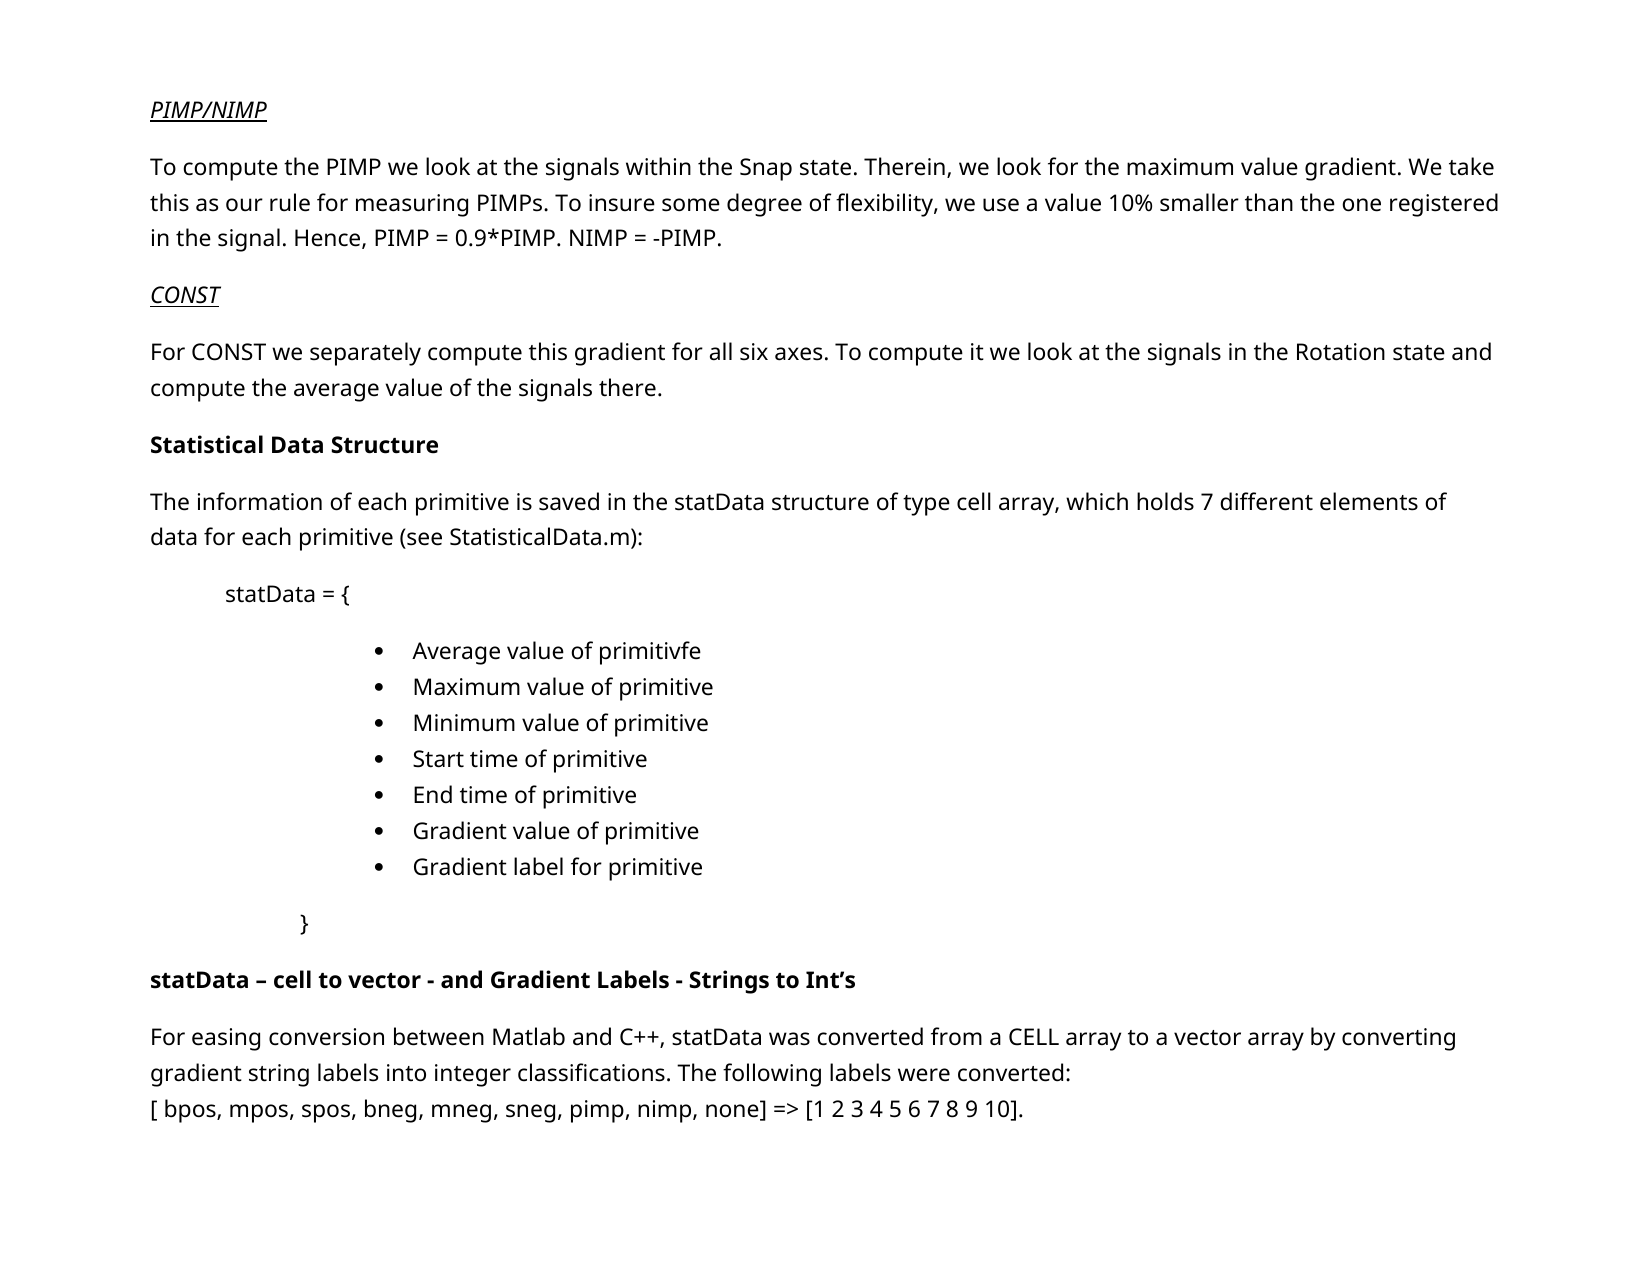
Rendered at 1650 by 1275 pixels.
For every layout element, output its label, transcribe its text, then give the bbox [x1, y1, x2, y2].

text For CONST we separately compute this gradient for all six axes. To compute it we look at the signals in the Rotation state and compute the average value of the signals there. [150, 336, 1500, 403]
list Gradient value of primitive [375, 814, 1500, 846]
text CONST [150, 279, 1500, 310]
list Gradient label for primitive [375, 851, 1500, 882]
list Minimum value of primitive [375, 707, 1500, 738]
text To compute the PIMP we look at the signals within the Snap state. Therein, we look for the maximum value gradient. We take this as our rule for measuring PIMPs. To insure some degree of flexibility, we use a value 10% smaller than the one registered in the signal. Hence, PIMP = 0.9*PIMP. NIMP = -PIMP. [150, 151, 1500, 254]
text statData – cell to vector - and Gradient Labels - Strings to Int’s [150, 964, 1500, 995]
list Average value of primitivfe [375, 635, 1500, 666]
text The information of each primitive is saved in the statData structure of type cell array, which holds 7 different elements of data for each primitive (see StatisticalData.m): [150, 485, 1500, 553]
text statData = { [150, 578, 1500, 609]
list End time of primitive [375, 779, 1500, 810]
text } [225, 907, 1500, 938]
text For easing conversion between Matlab and C++, statData was converted from a CELL array to a vector array by converting gradient string labels into integer classifications. The following labels were converted: [ bpos, mpos, spos, bneg, mneg, sneg, pimp, nimp, none] => [1 2 3 4 5 6 7 8 9 10]. [150, 1021, 1500, 1124]
list Maximum value of primitive [375, 671, 1500, 702]
text PIMP/NIMP [150, 94, 1500, 125]
text Statistical Data Structure [150, 429, 1500, 460]
list Start time of primitive [375, 743, 1500, 774]
